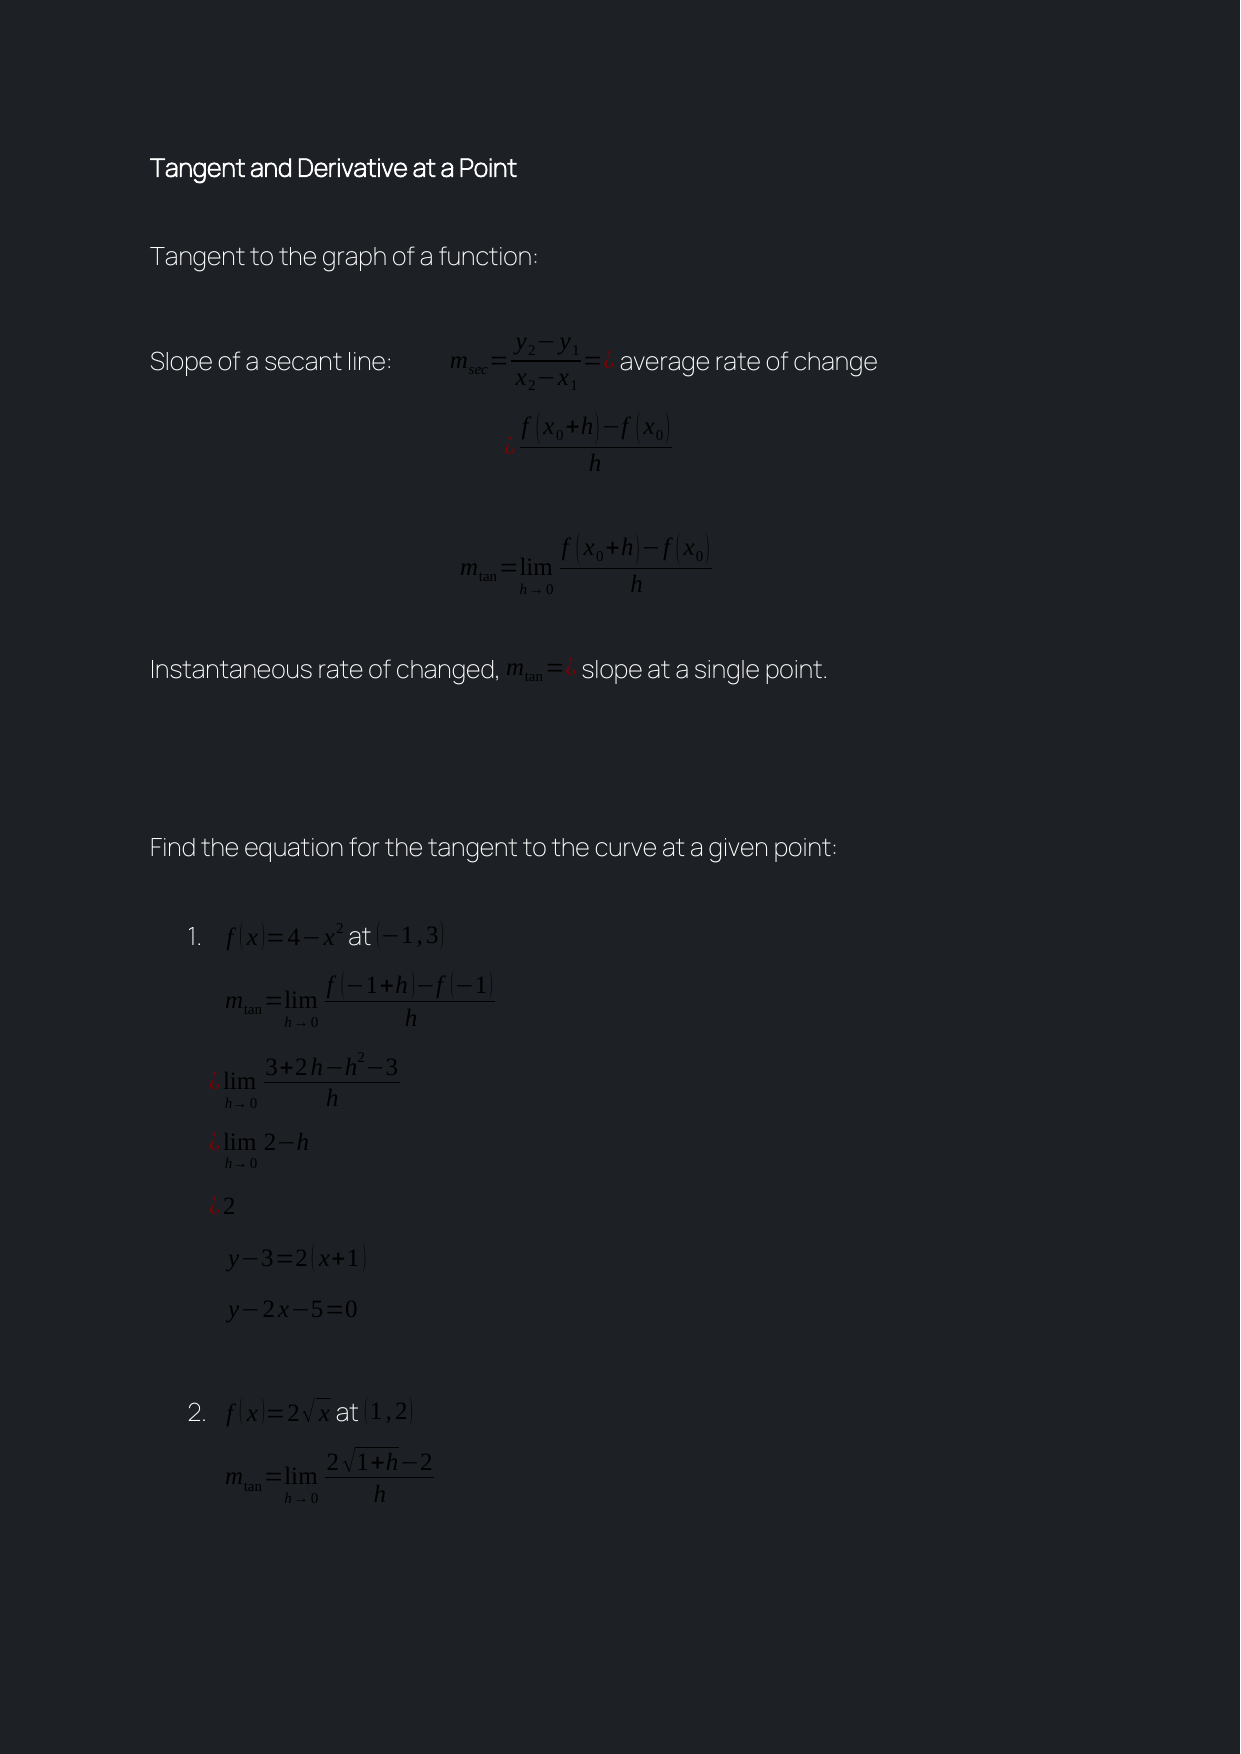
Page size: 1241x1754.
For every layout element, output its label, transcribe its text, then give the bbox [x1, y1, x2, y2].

list at [187, 918, 1090, 953]
list at [187, 1394, 1090, 1429]
subtitle Tangent and Derivative at a Point [150, 150, 1090, 184]
text Slope of a secant line: average rate of change [150, 327, 1090, 394]
text Instantaneous rate of changed, slope at a single point. [150, 652, 1090, 686]
text Tangent to the graph of a function: [150, 239, 1090, 273]
text Find the equation for the tangent to the curve at a given point: [150, 830, 1090, 864]
